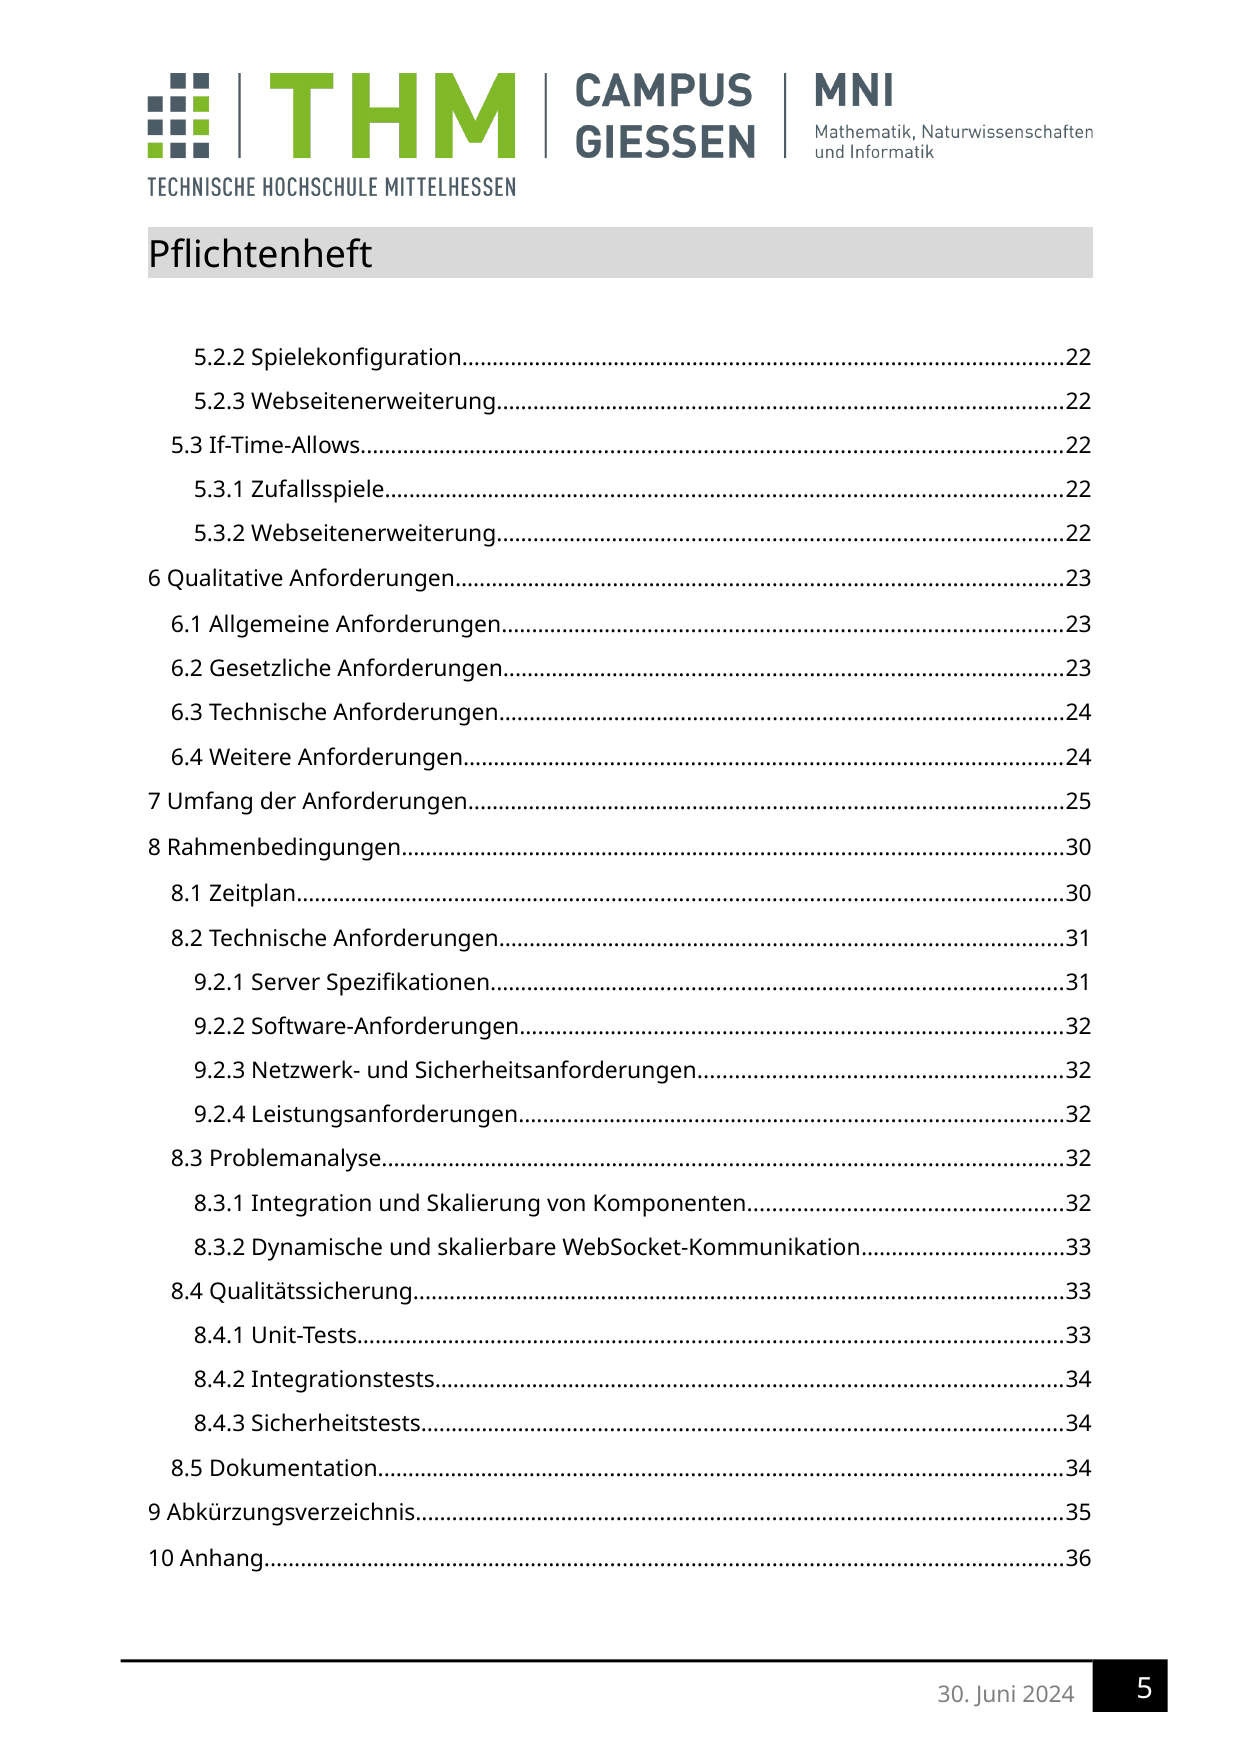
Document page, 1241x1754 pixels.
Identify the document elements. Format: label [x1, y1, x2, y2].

picture [147, 73, 1093, 196]
